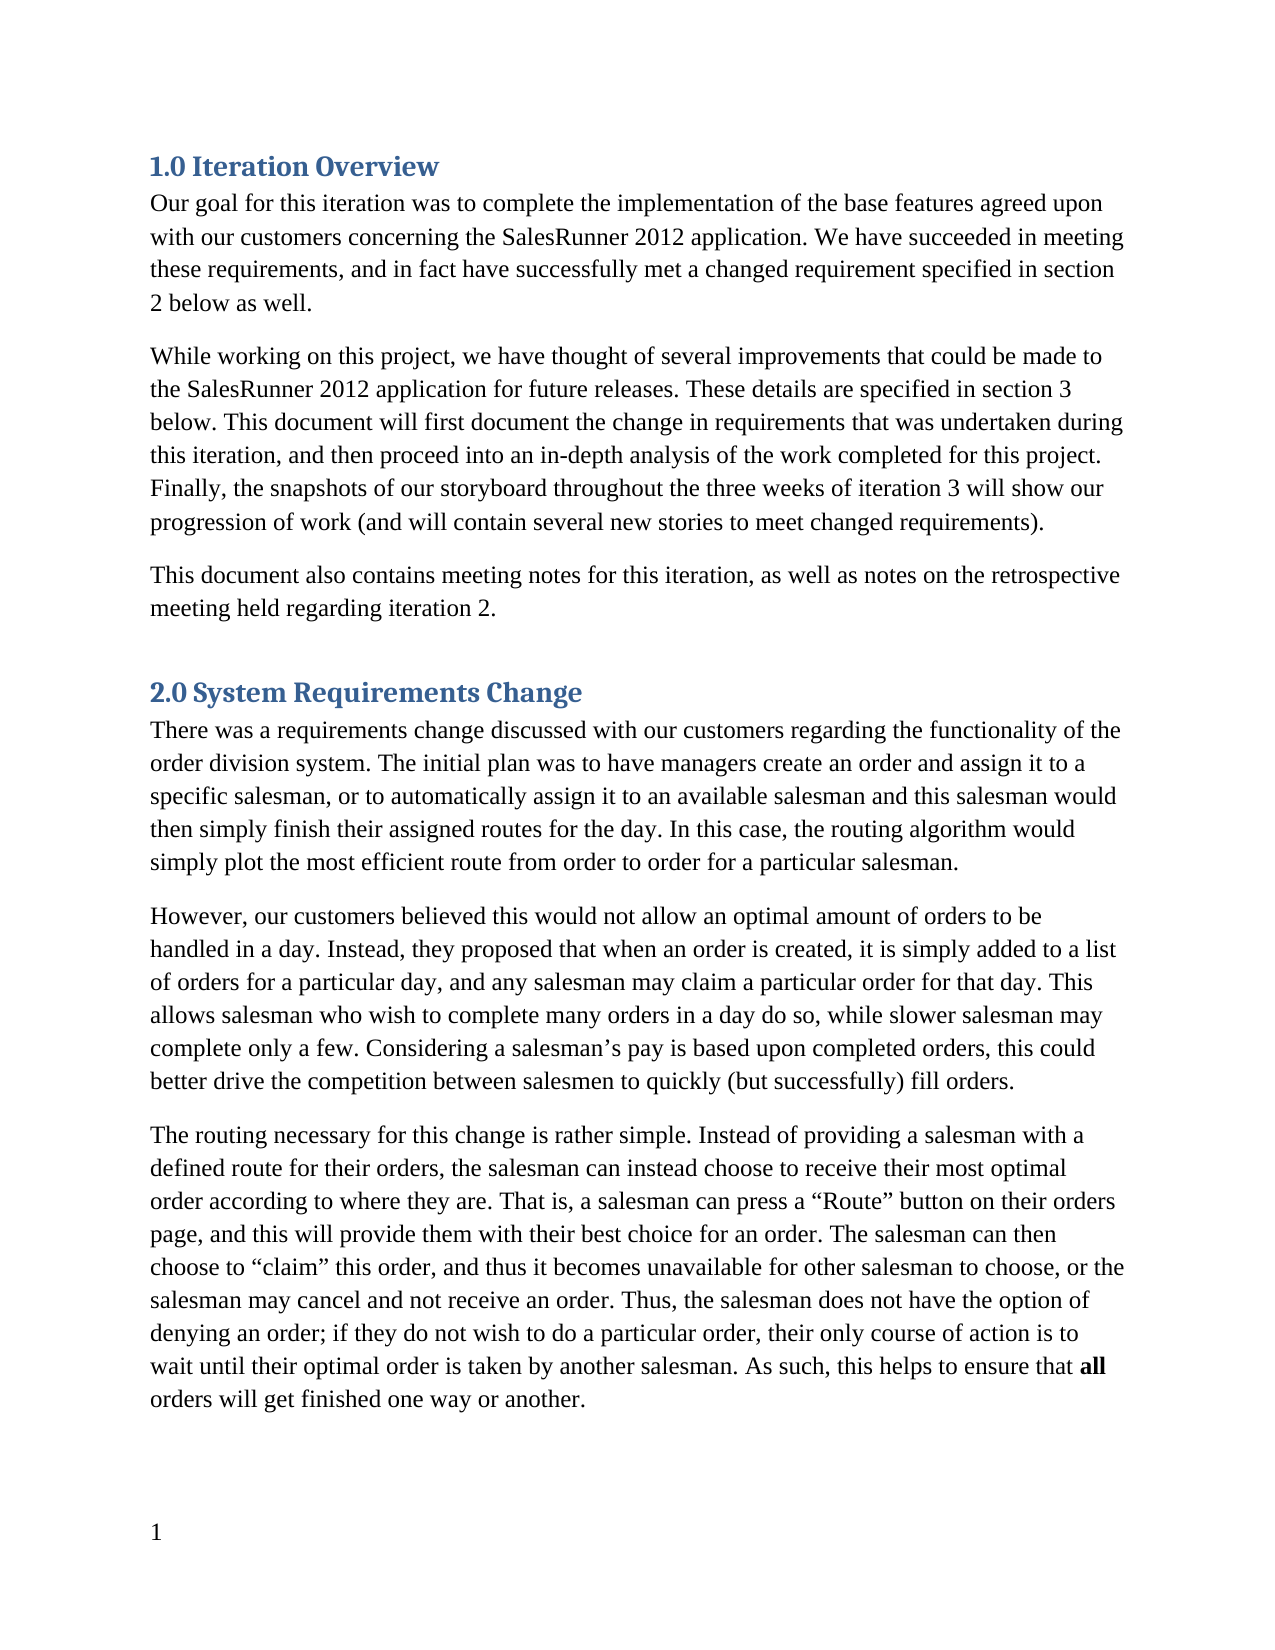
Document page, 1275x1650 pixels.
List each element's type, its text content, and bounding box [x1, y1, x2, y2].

text This document also contains meeting notes for this iteration, as well as notes on the retrospective meeting held regarding iteration 2. [150, 560, 1125, 622]
subtitle 2.0 System Requirements Change [150, 676, 1125, 710]
subtitle 1.0 Iteration Overview [150, 150, 1125, 183]
text The routing necessary for this change is rather simple. Instead of providing a salesman with a defined route for their orders, the salesman can instead choose to receive their most optimal order according to where they are. That is, a salesman can press a “Route” button on their orders page, and this will provide them with their best choice for an order. The salesman can then choose to “claim” this order, and thus it becomes unavailable for other salesman to choose, or the salesman may cancel and not receive an order. Thus, the salesman does not have the option of denying an order; if they do not wish to do a particular order, their only course of action is to wait until their optimal order is taken by another salesman. As such, this helps to ensure that all orders will get finished one way or another. [150, 1120, 1125, 1413]
text There was a requirements change discussed with our customers regarding the functionality of the order division system. The initial plan was to have managers create an order and assign it to a specific salesman, or to automatically assign it to an available salesman and this salesman would then simply finish their assigned routes for the day. In this case, the routing algorithm would simply plot the most efficient route from order to order for a particular salesman. [150, 715, 1125, 876]
text However, our customers believed this would not allow an optimal amount of orders to be handled in a day. Instead, they proposed that when an order is created, it is simply added to a list of orders for a particular day, and any salesman may claim a particular order for that day. This allows salesman who wish to complete many orders in a day do so, while slower salesman may complete only a few. Considering a salesman’s pay is based upon completed orders, this could better drive the competition between salesmen to quickly (but successfully) fill orders. [150, 901, 1125, 1095]
text Our goal for this iteration was to complete the implementation of the base features agreed upon with our customers concerning the SalesRunner 2012 application. We have succeeded in meeting these requirements, and in fact have successfully met a changed requirement specified in section 2 below as well. [150, 188, 1125, 316]
text While working on this project, we have thought of several improvements that could be made to the SalesRunner 2012 application for future releases. These details are specified in section 3 below. This document will first document the change in requirements that was undertaken during this iteration, and then proceed into an in-depth analysis of the work completed for this project. Finally, the snapshots of our storyboard throughout the three weeks of iteration 3 will show our progression of work (and will contain several new stories to meet changed requirements). [150, 341, 1125, 535]
